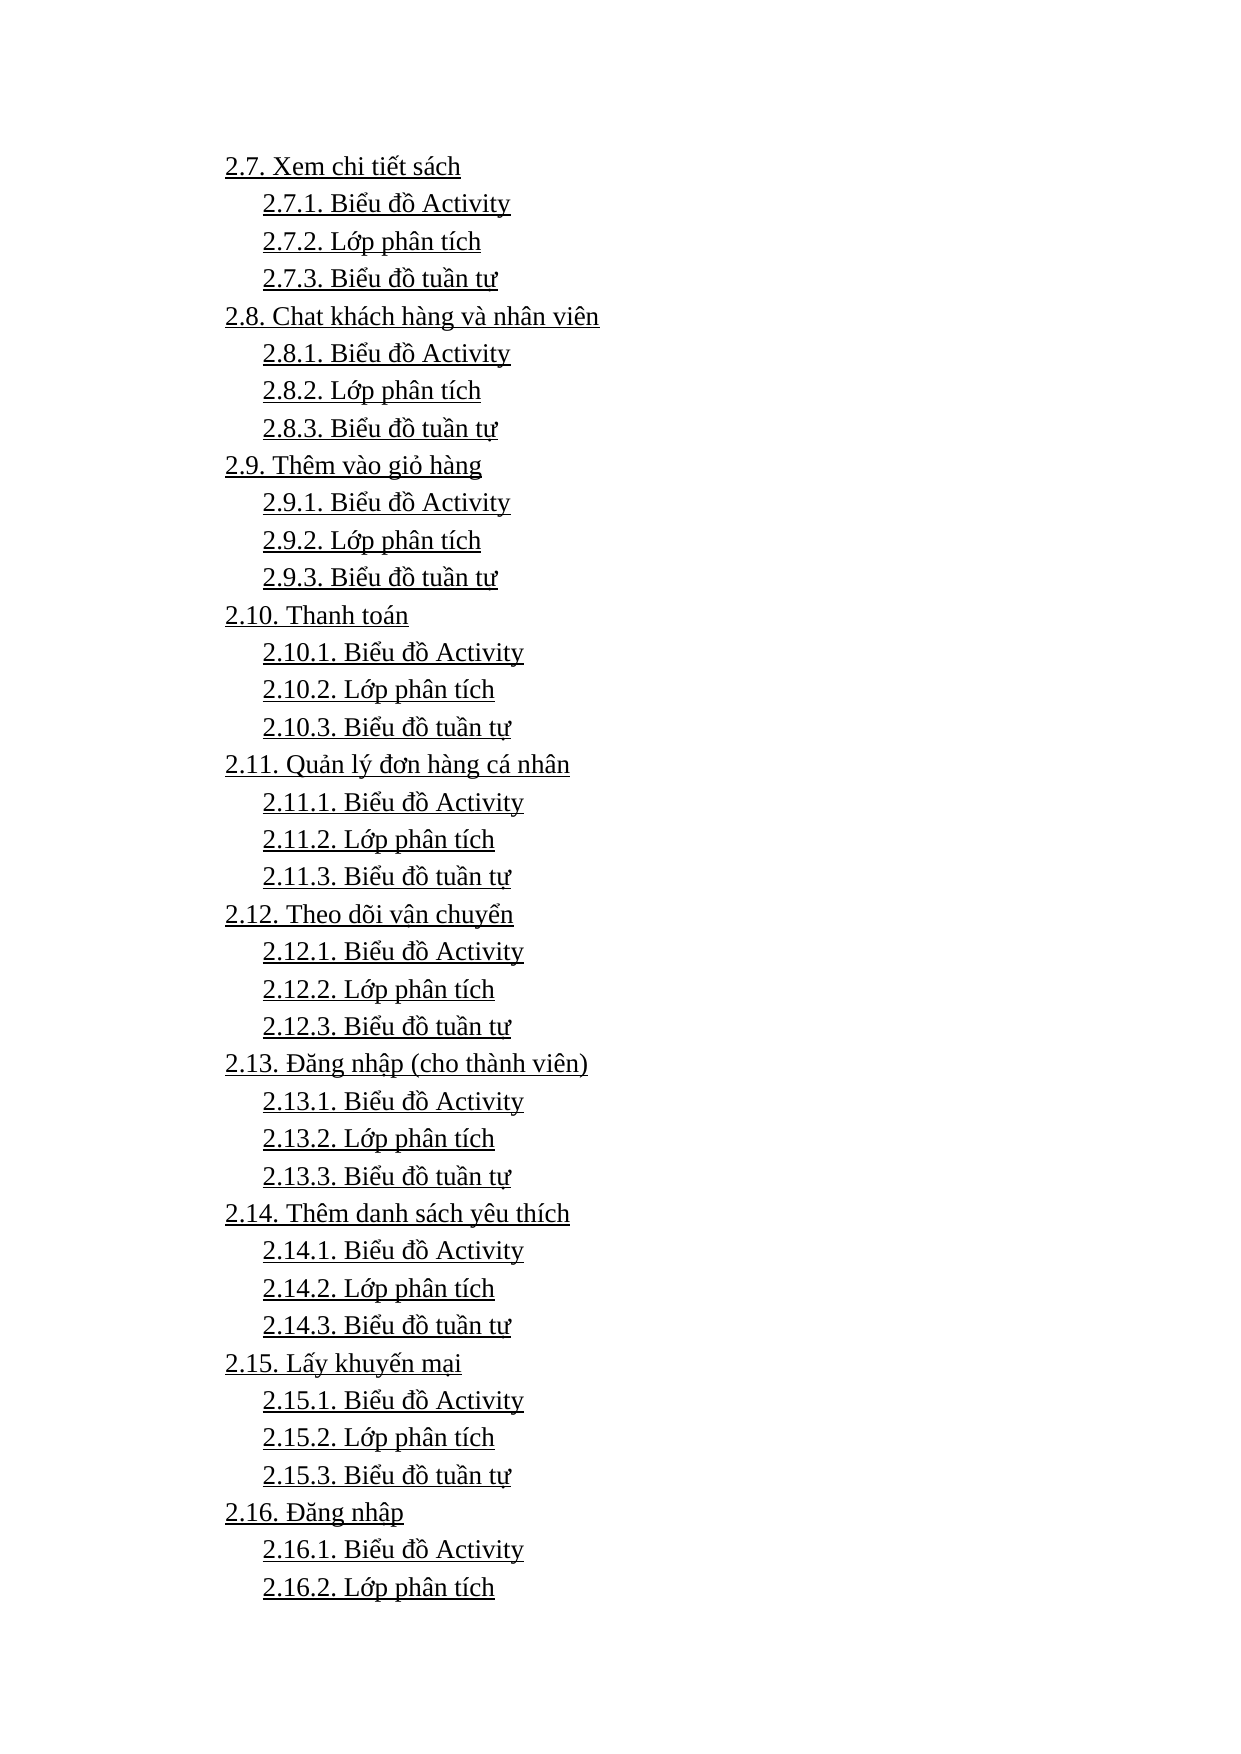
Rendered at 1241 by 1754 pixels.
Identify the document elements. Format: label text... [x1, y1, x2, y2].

text 2.13.1. Biểu đồ Activity [262, 1085, 1090, 1116]
text 2.13.2. Lớp phân tích [262, 1122, 1090, 1153]
text 2.8.2. Lớp phân tích [262, 374, 1090, 406]
text 2.14.3. Biểu đồ tuần tự [262, 1309, 1090, 1340]
text 2.10. Thanh toán [225, 599, 1090, 630]
text 2.15.2. Lớp phân tích [262, 1421, 1090, 1453]
text 2.7. Xem chi tiết sách [225, 150, 1090, 181]
text 2.7.1. Biểu đồ Activity [262, 187, 1090, 218]
text 2.8. Chat khách hàng và nhân viên [225, 299, 1090, 331]
text 2.16. Đăng nhập [225, 1496, 1090, 1527]
text 2.15.1. Biểu đồ Activity [262, 1384, 1090, 1415]
text 2.11.3. Biểu đồ tuần tự [262, 861, 1090, 892]
text 2.9.3. Biểu đồ tuần tự [262, 561, 1090, 592]
text 2.9.1. Biểu đồ Activity [262, 487, 1090, 518]
text 2.8.3. Biểu đồ tuần tự [262, 412, 1090, 443]
text 2.10.3. Biểu đồ tuần tự [262, 711, 1090, 742]
text 2.10.1. Biểu đồ Activity [262, 636, 1090, 667]
text 2.16.1. Biểu đồ Activity [262, 1534, 1090, 1565]
text 2.15. Lấy khuyến mại [225, 1347, 1090, 1378]
text 2.8.1. Biểu đồ Activity [262, 337, 1090, 368]
text 2.9. Thêm vào giỏ hàng [225, 449, 1090, 480]
text 2.12.3. Biểu đồ tuần tự [262, 1010, 1090, 1041]
text 2.9.2. Lớp phân tích [262, 524, 1090, 555]
text 2.12.1. Biểu đồ Activity [262, 935, 1090, 966]
text 2.13.3. Biểu đồ tuần tự [262, 1160, 1090, 1191]
text 2.11. Quản lý đơn hàng cá nhân [225, 748, 1090, 779]
text 2.12. Theo dõi vận chuyển [225, 898, 1090, 929]
text 2.15.3. Biểu đồ tuần tự [262, 1459, 1090, 1490]
text 2.7.2. Lớp phân tích [262, 225, 1090, 256]
text 2.13. Đăng nhập (cho thành viên) [225, 1047, 1090, 1079]
text 2.11.1. Biểu đồ Activity [262, 786, 1090, 817]
text 2.10.2. Lớp phân tích [262, 673, 1090, 705]
text 2.11.2. Lớp phân tích [262, 823, 1090, 854]
text 2.14.2. Lớp phân tích [262, 1272, 1090, 1303]
text 2.16.2. Lớp phân tích [262, 1571, 1090, 1602]
text 2.12.2. Lớp phân tích [262, 973, 1090, 1004]
text 2.14. Thêm danh sách yêu thích [225, 1197, 1090, 1228]
text 2.7.3. Biểu đồ tuần tự [262, 262, 1090, 293]
text 2.14.1. Biểu đồ Activity [262, 1234, 1090, 1266]
